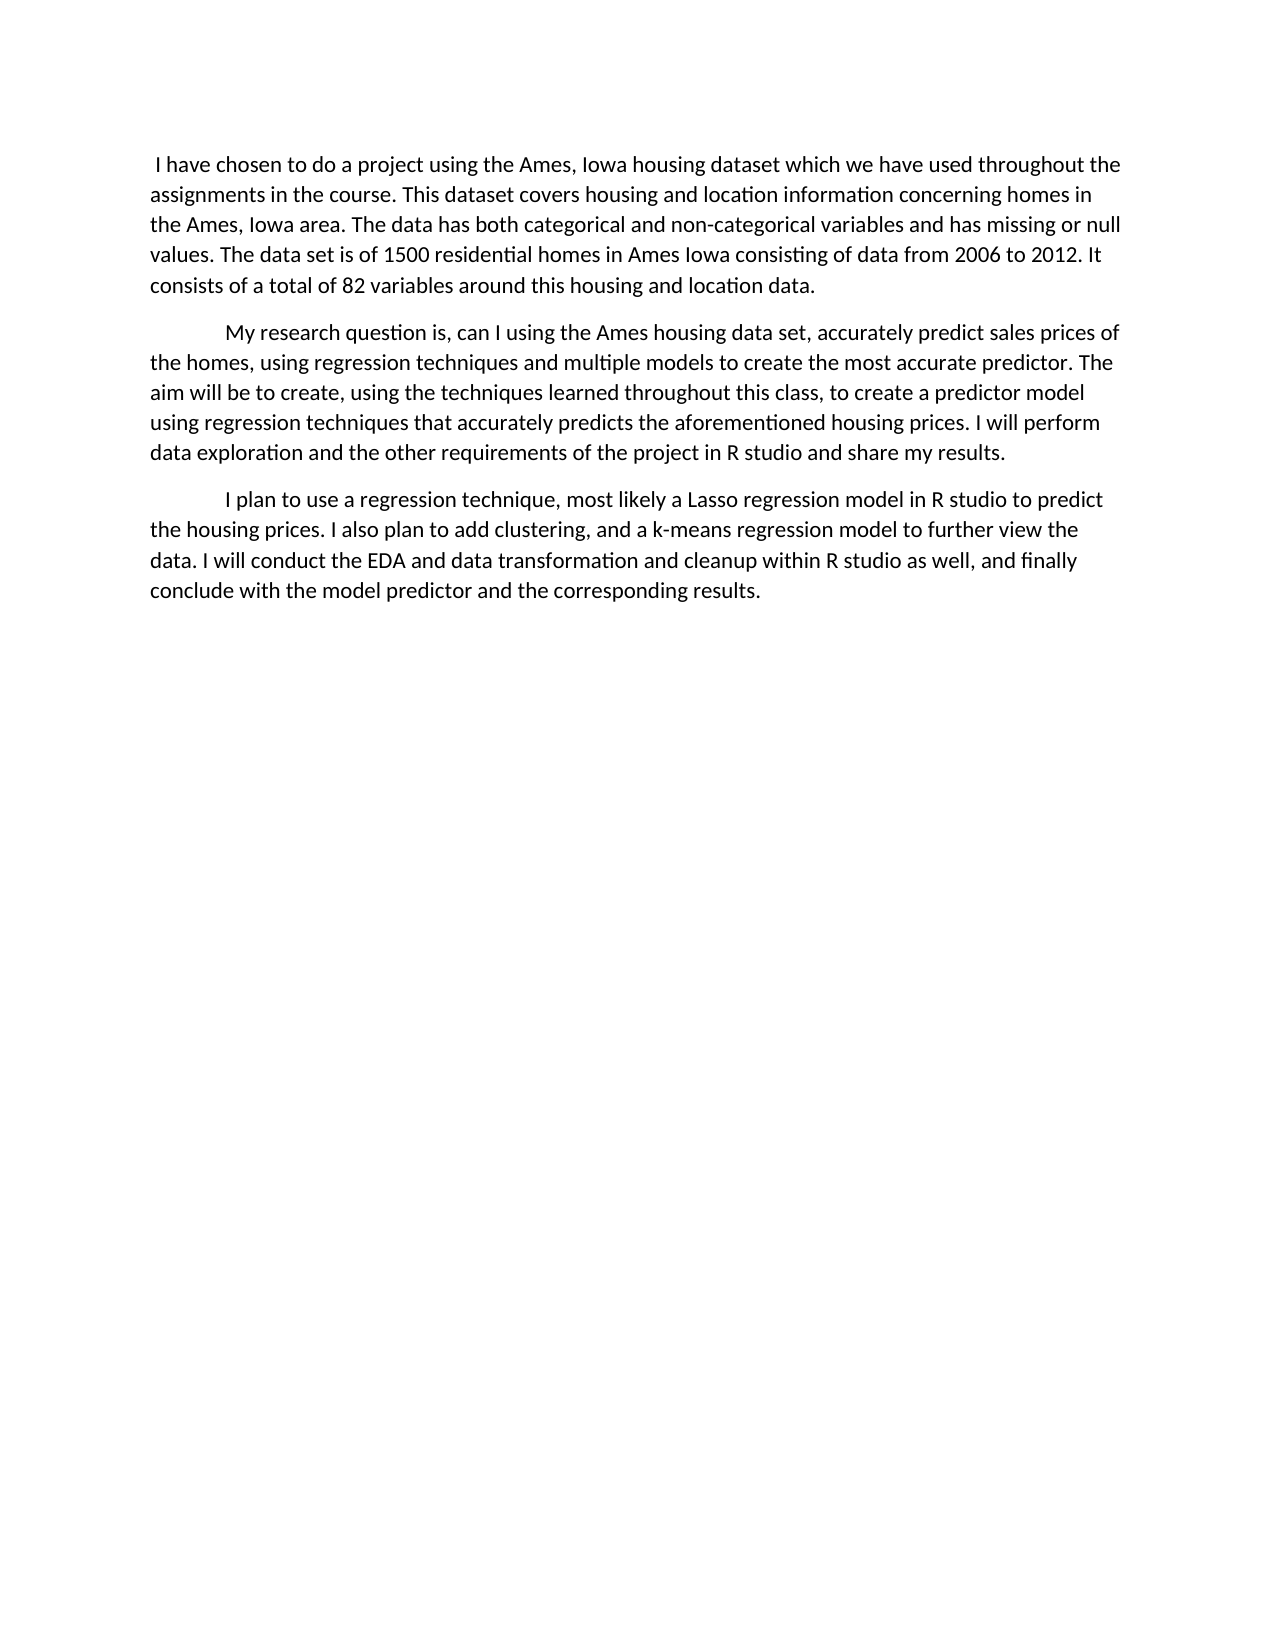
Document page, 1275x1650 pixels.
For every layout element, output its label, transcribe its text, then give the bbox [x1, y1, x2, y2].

text My research question is, can I using the Ames housing data set, accurately predict sales prices of the homes, using regression techniques and multiple models to create the most accurate predictor. The aim will be to create, using the techniques learned throughout this class, to create a predictor model using regression techniques that accurately predicts the aforementioned housing prices. I will perform data exploration and the other requirements of the project in R studio and share my results. [150, 318, 1125, 467]
text I plan to use a regression technique, most likely a Lasso regression model in R studio to predict the housing prices. I also plan to add clustering, and a k-means regression model to further view the data. I will conduct the EDA and data transformation and cleanup within R studio as well, and finally conclude with the model predictor and the corresponding results. [150, 485, 1125, 604]
text I have chosen to do a project using the Ames, Iowa housing dataset which we have used throughout the assignments in the course. This dataset covers housing and location information concerning homes in the Ames, Iowa area. The data has both categorical and non-categorical variables and has missing or null values. The data set is of 1500 residential homes in Ames Iowa consisting of data from 2006 to 2012. It consists of a total of 82 variables around this housing and location data. [150, 150, 1125, 299]
